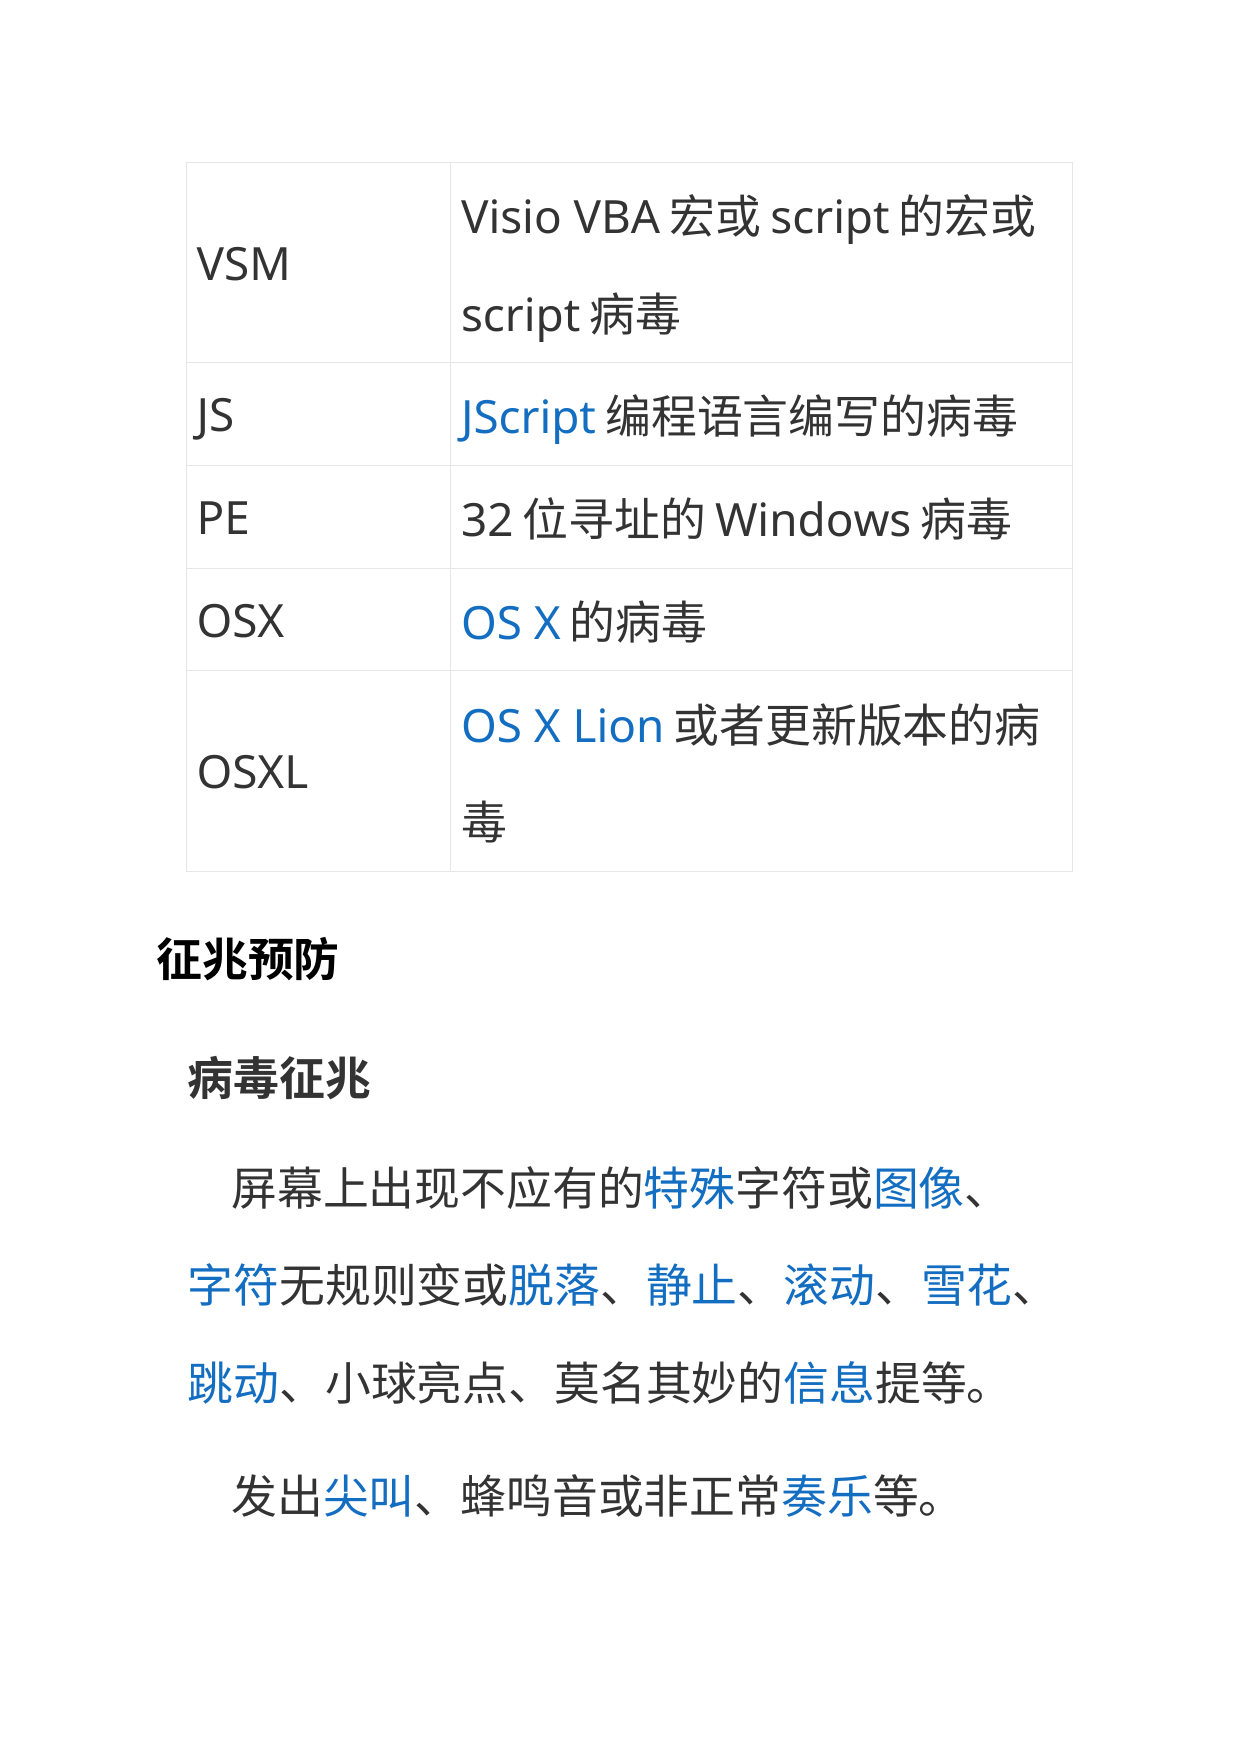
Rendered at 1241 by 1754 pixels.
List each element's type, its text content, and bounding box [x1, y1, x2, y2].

table_cell OS X Lion或者更新版本的病毒 [451, 671, 1072, 871]
text 发出尖叫、蜂鸣音或非正常奏乐等。 [187, 1444, 1053, 1542]
text 屏幕上出现不应有的特殊字符或图像、字符无规则变或脱落、静止、滚动、雪花、跳动、小球亮点、莫名其妙的信息提等。 [187, 1136, 1053, 1429]
subtitle 病毒征兆 [187, 1026, 1053, 1124]
table_cell 32位寻址的Windows病毒 [451, 466, 1072, 568]
table_cell JS [187, 363, 450, 465]
subtitle 征兆预防 [156, 908, 1053, 1006]
table_cell OSXL [187, 671, 450, 871]
table_cell JScript编程语言编写的病毒 [451, 363, 1072, 465]
table_cell OS X的病毒 [451, 569, 1072, 670]
table_cell Visio VBA宏或script的宏或script病毒 [451, 163, 1072, 362]
table_cell OSX [187, 569, 450, 670]
table_cell PE [187, 466, 450, 568]
table_cell VSM [187, 163, 450, 362]
